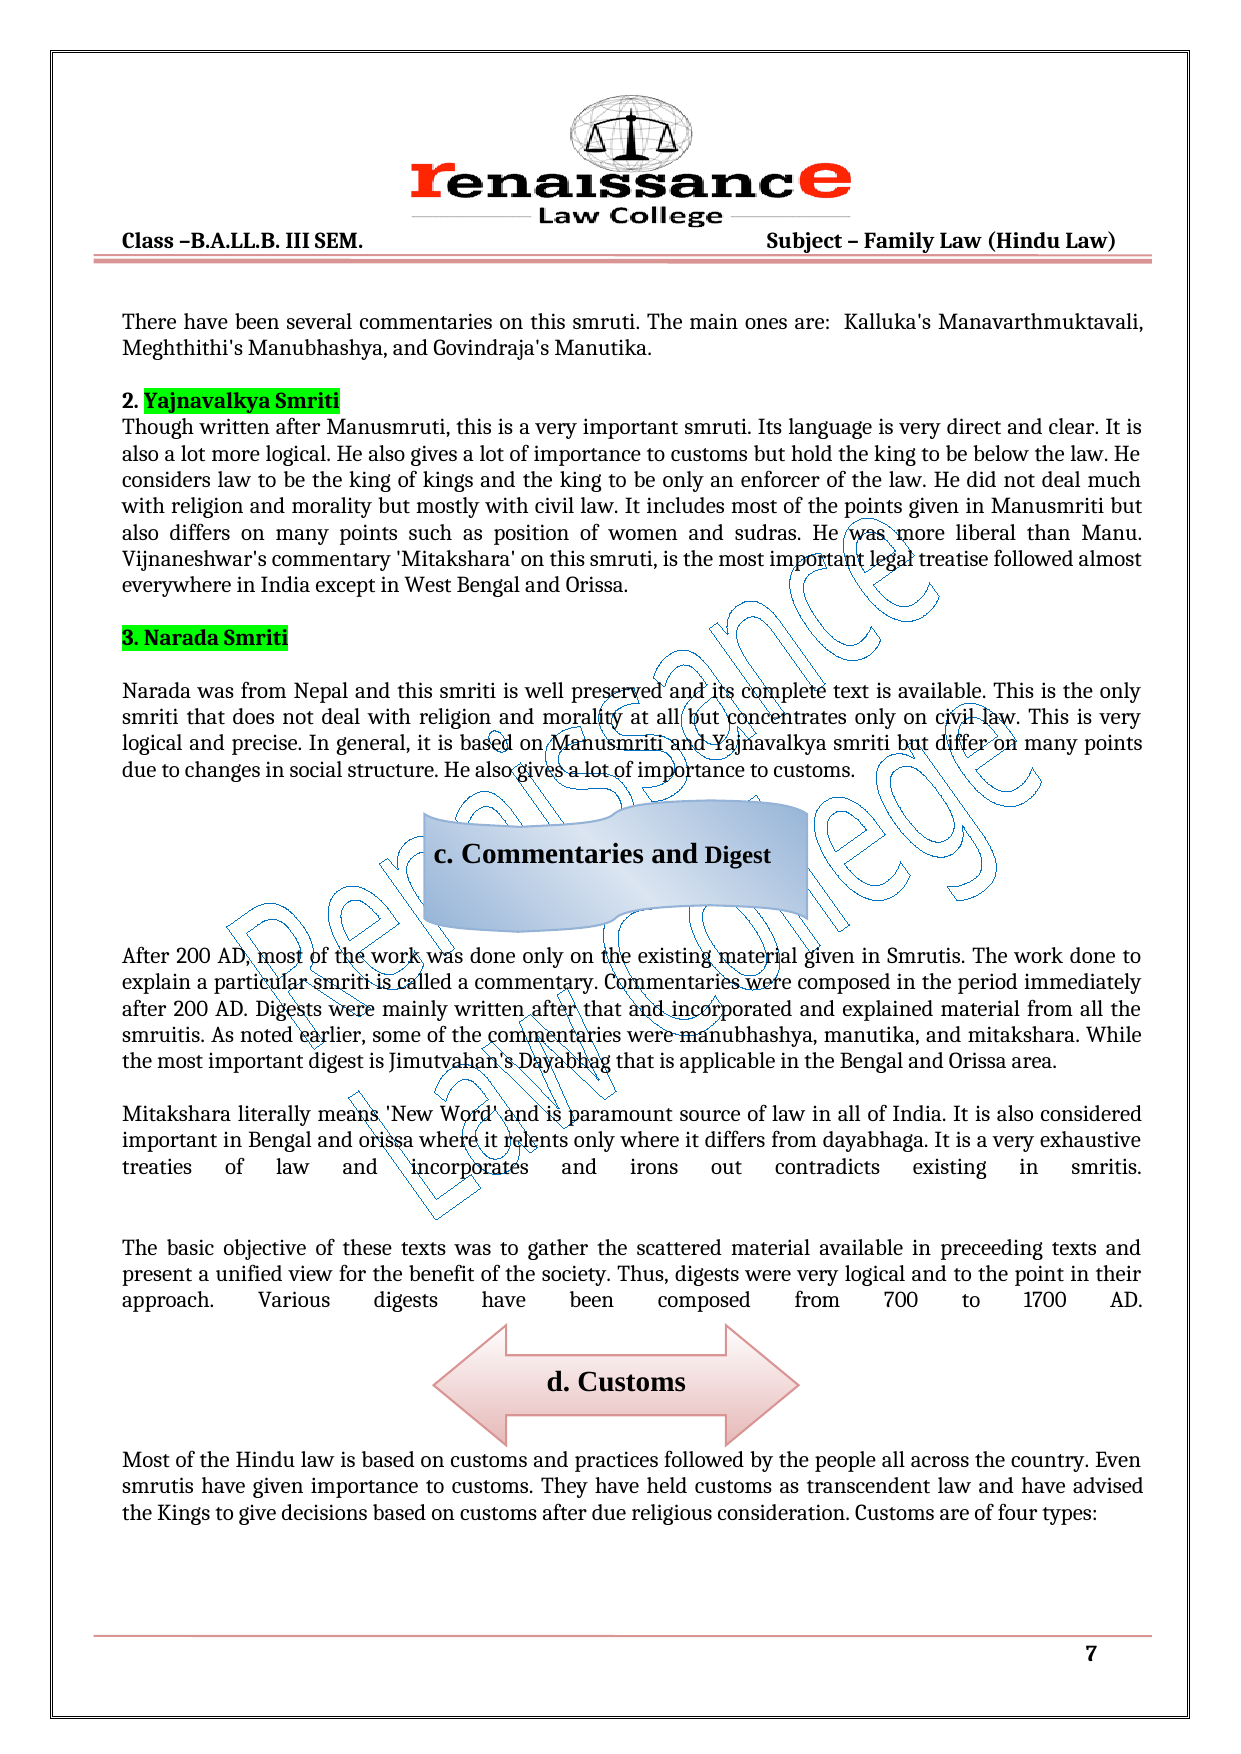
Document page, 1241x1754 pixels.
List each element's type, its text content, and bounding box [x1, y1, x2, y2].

text After 200 AD, most of the work was done only on the existing material given in Smrutis. The work done to explain a particular smriti is called a commentary. Commentaries were composed in the period immediately after 200 AD. Digests were mainly written after that and incorporated and explained material from all the smruitis. As noted earlier, some of the commentaries were manubhashya, manutika, and mitakshara. While the most important digest is Jimutvahan's Dayabhag that is applicable in the Bengal and Orissa area. [122, 943, 1144, 1074]
picture [387, 93, 879, 228]
text Mitakshara literally means 'New Word' and is paramount source of law in all of India. It is also considered important in Bengal and orissa where it relents only where it differs from dayabhaga. It is a very exhaustive treaties of law and incorporates and irons out contradicts existing in smritis. [122, 1074, 1144, 1208]
text Though written after Manusmruti, this is a very important smruti. Its language is very direct and clear. It is also a lot more logical. He also gives a lot of importance to customs but hold the king to be below the law. He considers law to be the king of kings and the king to be only an enforcer of the law. He did not deal much with religion and morality but mostly with civil law. It includes most of the points given in Manusmriti but also differs on many points such as position of women and sudras. He was more liberal than Manu. Vijnaneshwar's commentary 'Mitakshara' on this smruti, is the most important legal treatise followed almost everywhere in India except in West Bengal and Orissa. [122, 414, 1144, 598]
text Most of the Hindu law is based on customs and practices followed by the people all across the country. Even smrutis have given importance to customs. They have held customs as transcendent law and have advised the Kings to give decisions based on customs after due religious consideration. Customs are of four types: [122, 1447, 1144, 1526]
text 2. Yajnavalkya Smriti [122, 361, 1144, 414]
text There have been several commentaries on this smruti. The main ones are: Kalluka's Manavarthmuktavali, Meghthithi's Manubhashya, and Govindraja's Manutika. [122, 282, 1144, 361]
text Narada was from Nepal and this smriti is well preserved and its complete text is available. This is the only smriti that does not deal with religion and morality at all but concentrates only on civil law. This is very logical and precise. In general, it is based on Manusmriti and Yajnavalkya smriti but differ on many points due to changes in social structure. He also gives a lot of importance to customs. [122, 677, 1144, 783]
text 3. Narada Smriti [122, 598, 1144, 651]
text The basic objective of these texts was to gather the scattered material available in preceeding texts and present a unified view for the benefit of the society. Thus, digests were very logical and to the point in their approach. Various digests have been composed from 700 to 1700 AD. [122, 1208, 1144, 1368]
